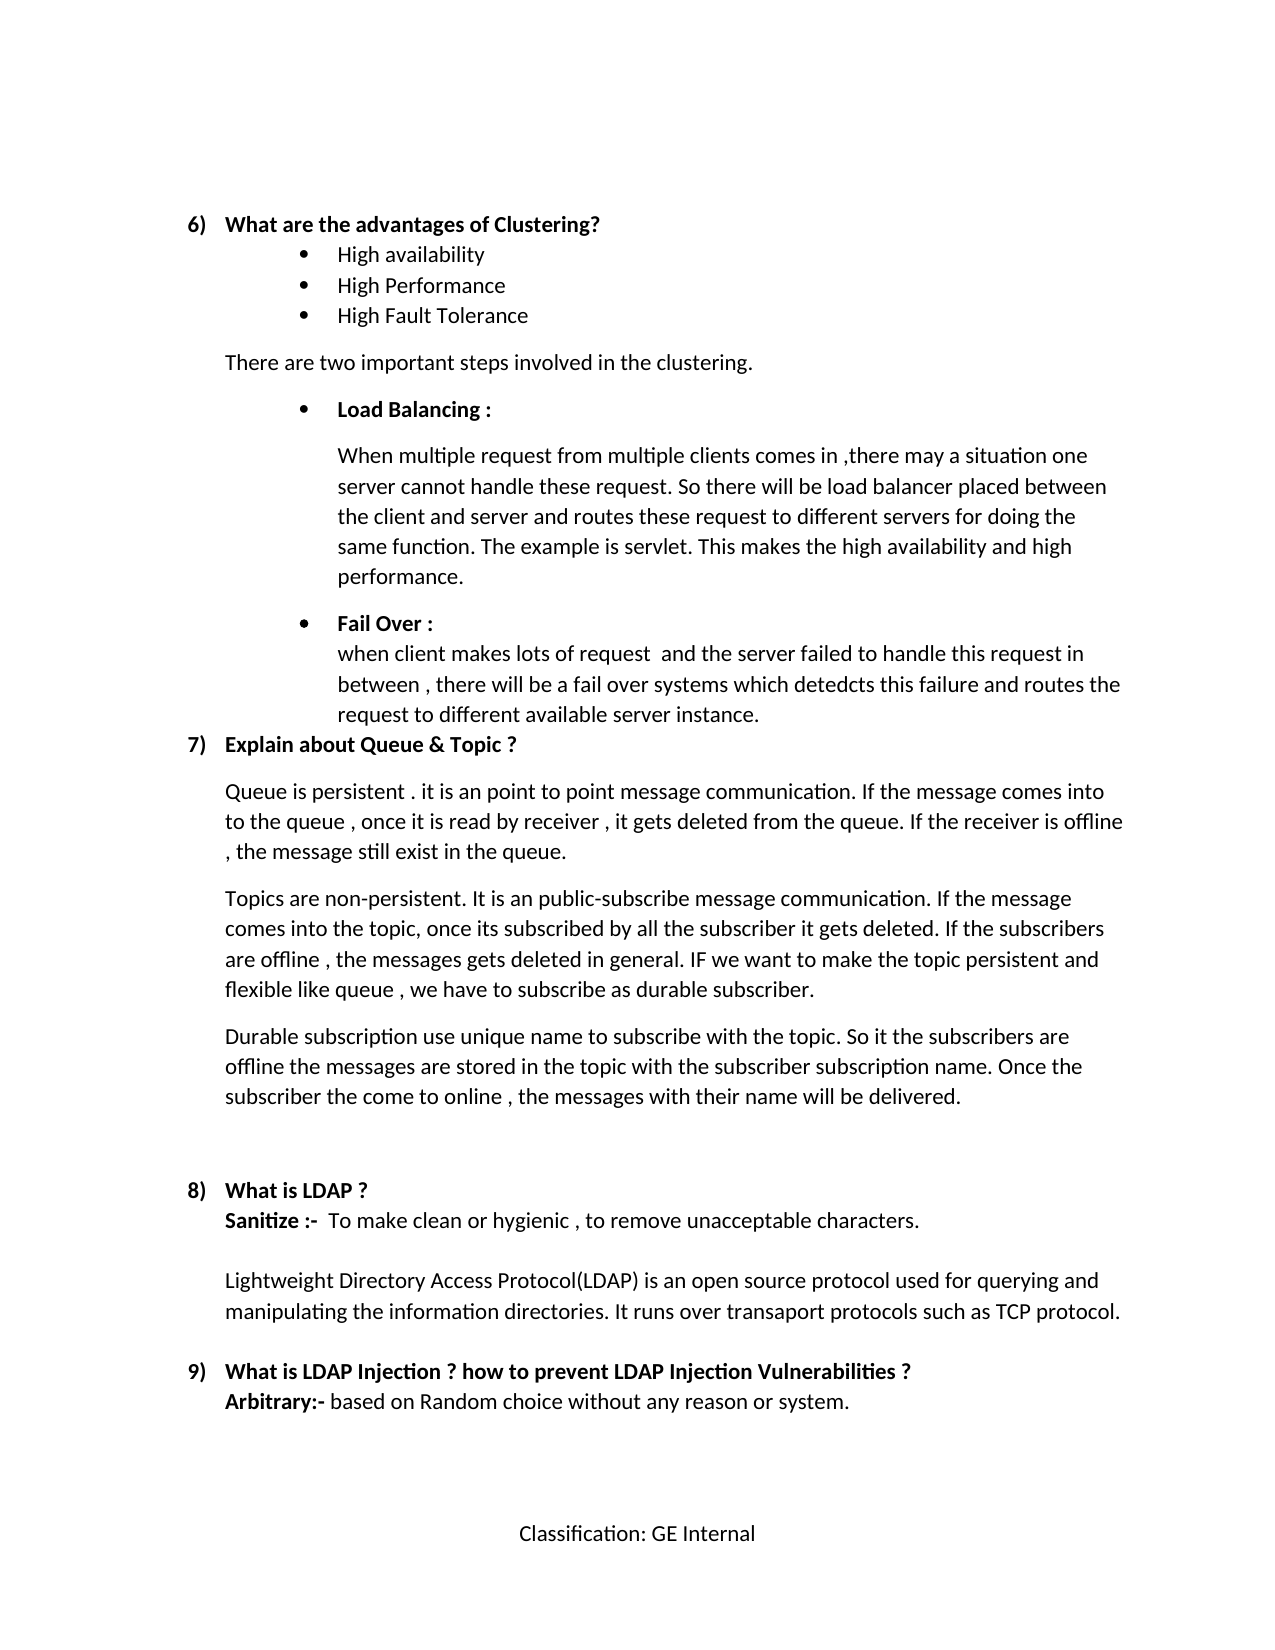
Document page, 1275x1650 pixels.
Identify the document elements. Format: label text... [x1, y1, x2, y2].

list Explain about Queue & Topic ? [187, 730, 1125, 758]
text Topics are non-persistent. It is an public-subscribe message communication. If the message comes into the topic, once its subscribed by all the subscriber it gets deleted. If the subscribers are offline , the messages gets deleted in general. IF we want to make the topic persistent and flexible like queue , we have to subscribe as durable subscriber. [225, 884, 1125, 1003]
text Queue is persistent . it is an point to point message communication. If the message comes into to the queue , once it is read by receiver , it gets deleted from the queue. If the receiver is offline , the message still exist in the queue. [225, 777, 1125, 866]
list Fail Over : [300, 609, 1125, 637]
list Sanitize :- To make clean or hygienic , to remove unacceptable characters. [225, 1206, 1125, 1234]
list What is LDAP ? [187, 1176, 1125, 1204]
list High Fault Tolerance [300, 301, 1125, 329]
list High Performance [300, 271, 1125, 299]
list What is LDAP Injection ? how to prevent LDAP Injection Vulnerabilities ? [187, 1357, 1125, 1385]
list Arbitrary:- based on Random choice without any reason or system. [225, 1387, 1125, 1416]
text Durable subscription use unique name to subscribe with the topic. So it the subscribers are offline the messages are stored in the topic with the subscriber subscription name. Once the subscriber the come to online , the messages with their name will be delivered. [225, 1022, 1125, 1110]
text There are two important steps involved in the clustering. [225, 348, 1125, 376]
list Load Balancing : [300, 395, 1125, 423]
text When multiple request from multiple clients comes in ,there may a situation one server cannot handle these request. So there will be load balancer placed between the client and server and routes these request to different servers for doing the same function. The example is servlet. This makes the high availability and high performance. [337, 442, 1125, 591]
list High availability [300, 241, 1125, 269]
list Lightweight Directory Access Protocol(LDAP) is an open source protocol used for querying and manipulating the information directories. It runs over transaport protocols such as TCP protocol. [225, 1267, 1125, 1325]
list What are the advantages of Clustering? [187, 210, 1125, 238]
list when client makes lots of request and the server failed to handle this request in between , there will be a fail over systems which detedcts this failure and routes the request to different available server instance. [337, 639, 1125, 728]
